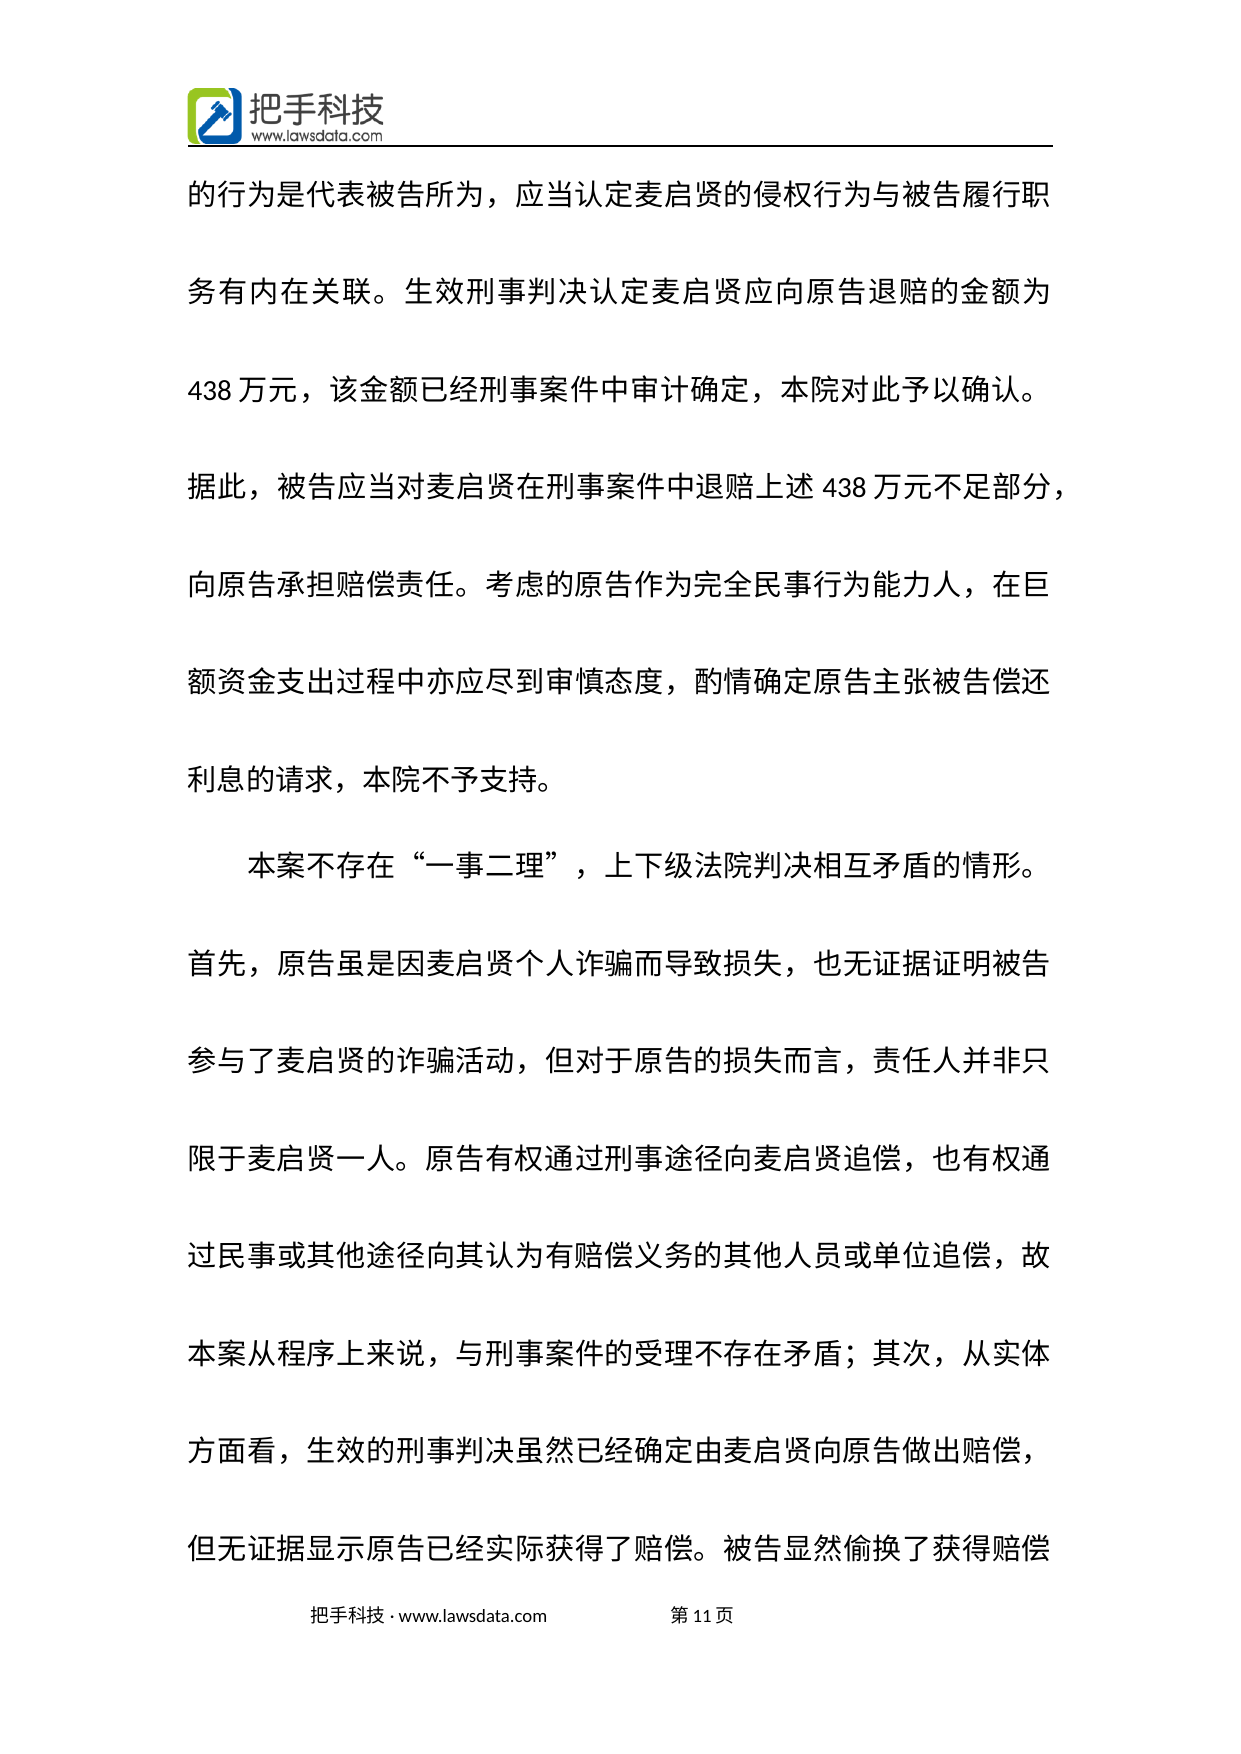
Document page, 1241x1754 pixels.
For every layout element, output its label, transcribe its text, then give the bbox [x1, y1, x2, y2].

picture [187, 88, 384, 144]
